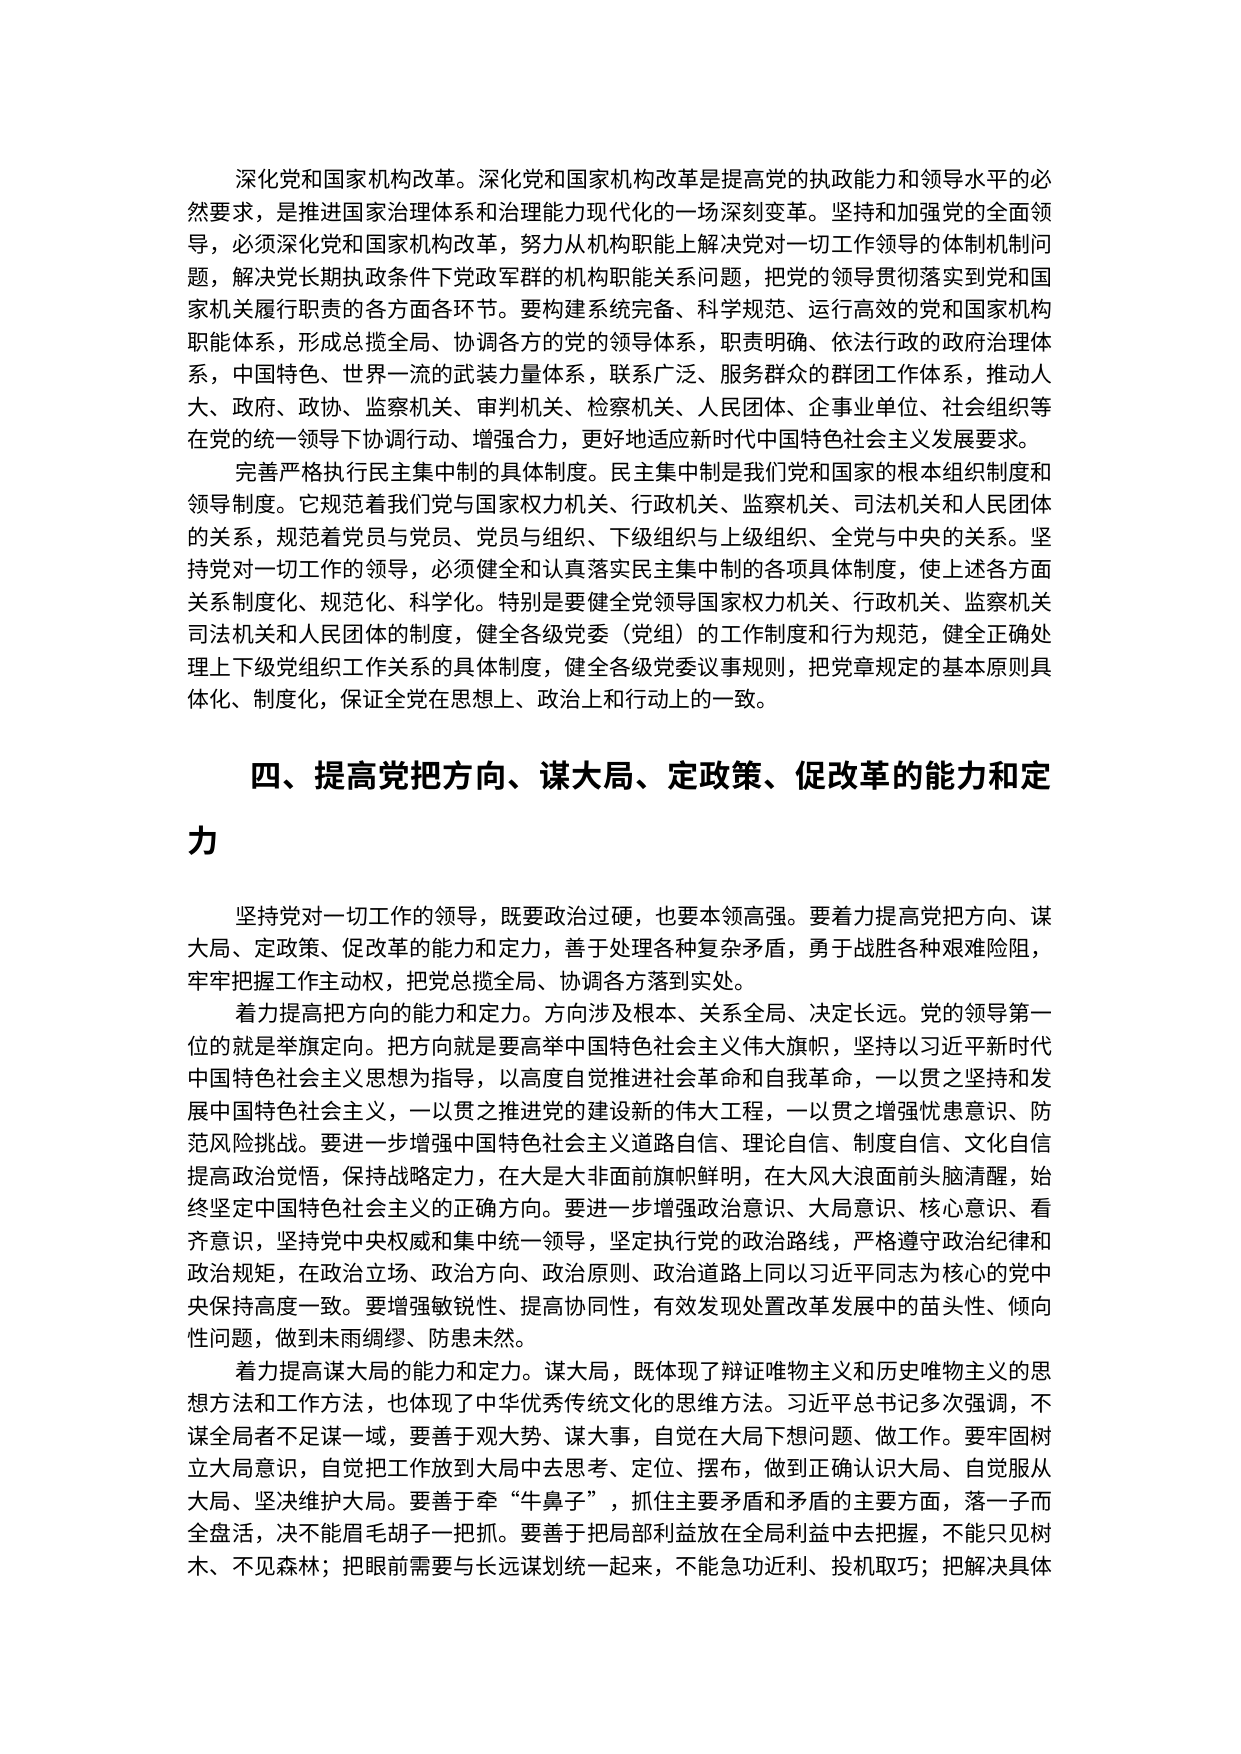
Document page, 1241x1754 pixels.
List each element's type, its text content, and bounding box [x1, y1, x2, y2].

text 四、提高党把方向、谋大局、定政策、促改革的能力和定力 [187, 741, 1053, 871]
text 着力提高把方向的能力和定力。方向涉及根本、关系全局、决定长远。党的领导第一位的就是举旗定向。把方向就是要高举中国特色社会主义伟大旗帜，坚持以习近平新时代中国特色社会主义思想为指导，以高度自觉推进社会革命和自我革命，一以贯之坚持和发展中国特色社会主义，一以贯之推进党的建设新的伟大工程，一以贯之增强忧患意识、防范风险挑战。要进一步增强中国特色社会主义道路自信、理论自信、制度自信、文化自信，提高政治觉悟，保持战略定力，在大是大非面前旗帜鲜明，在大风大浪面前头脑清醒，始终坚定中国特色社会主义的正确方向。要进一步增强政治意识、大局意识、核心意识、看齐意识，坚持党中央权威和集中统一领导，坚定执行党的政治路线，严格遵守政治纪律和政治规矩，在政治立场、政治方向、政治原则、政治道路上同以习近平同志为核心的党中央保持高度一致。要增强敏锐性、提高协同性，有效发现处置改革发展中的苗头性、倾向性问题，做到未雨绸缪、防患未然。 [187, 996, 1053, 1353]
text 深化党和国家机构改革。深化党和国家机构改革是提高党的执政能力和领导水平的必然要求，是推进国家治理体系和治理能力现代化的一场深刻变革。坚持和加强党的全面领导，必须深化党和国家机构改革，努力从机构职能上解决党对一切工作领导的体制机制问题，解决党长期执政条件下党政军群的机构职能关系问题，把党的领导贯彻落实到党和国家机关履行职责的各方面各环节。要构建系统完备、科学规范、运行高效的党和国家机构职能体系，形成总揽全局、协调各方的党的领导体系，职责明确、依法行政的政府治理体系，中国特色、世界一流的武装力量体系，联系广泛、服务群众的群团工作体系，推动人大、政府、政协、监察机关、审判机关、检察机关、人民团体、企事业单位、社会组织等在党的统一领导下协调行动、增强合力，更好地适应新时代中国特色社会主义发展要求。 [187, 162, 1053, 454]
text 坚持党对一切工作的领导，既要政治过硬，也要本领高强。要着力提高党把方向、谋大局、定政策、促改革的能力和定力，善于处理各种复杂矛盾，勇于战胜各种艰难险阻，牢牢把握工作主动权，把党总揽全局、协调各方落到实处。 [187, 898, 1053, 996]
text 完善严格执行民主集中制的具体制度。民主集中制是我们党和国家的根本组织制度和领导制度。它规范着我们党与国家权力机关、行政机关、监察机关、司法机关和人民团体的关系，规范着党员与党员、党员与组织、下级组织与上级组织、全党与中央的关系。坚持党对一切工作的领导，必须健全和认真落实民主集中制的各项具体制度，使上述各方面关系制度化、规范化、科学化。特别是要健全党领导国家权力机关、行政机关、监察机关、司法机关和人民团体的制度，健全各级党委（党组）的工作制度和行为规范，健全正确处理上下级党组织工作关系的具体制度，健全各级党委议事规则，把党章规定的基本原则具体化、制度化，保证全党在思想上、政治上和行动上的一致。 [187, 454, 1053, 714]
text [187, 1353, 1053, 1581]
